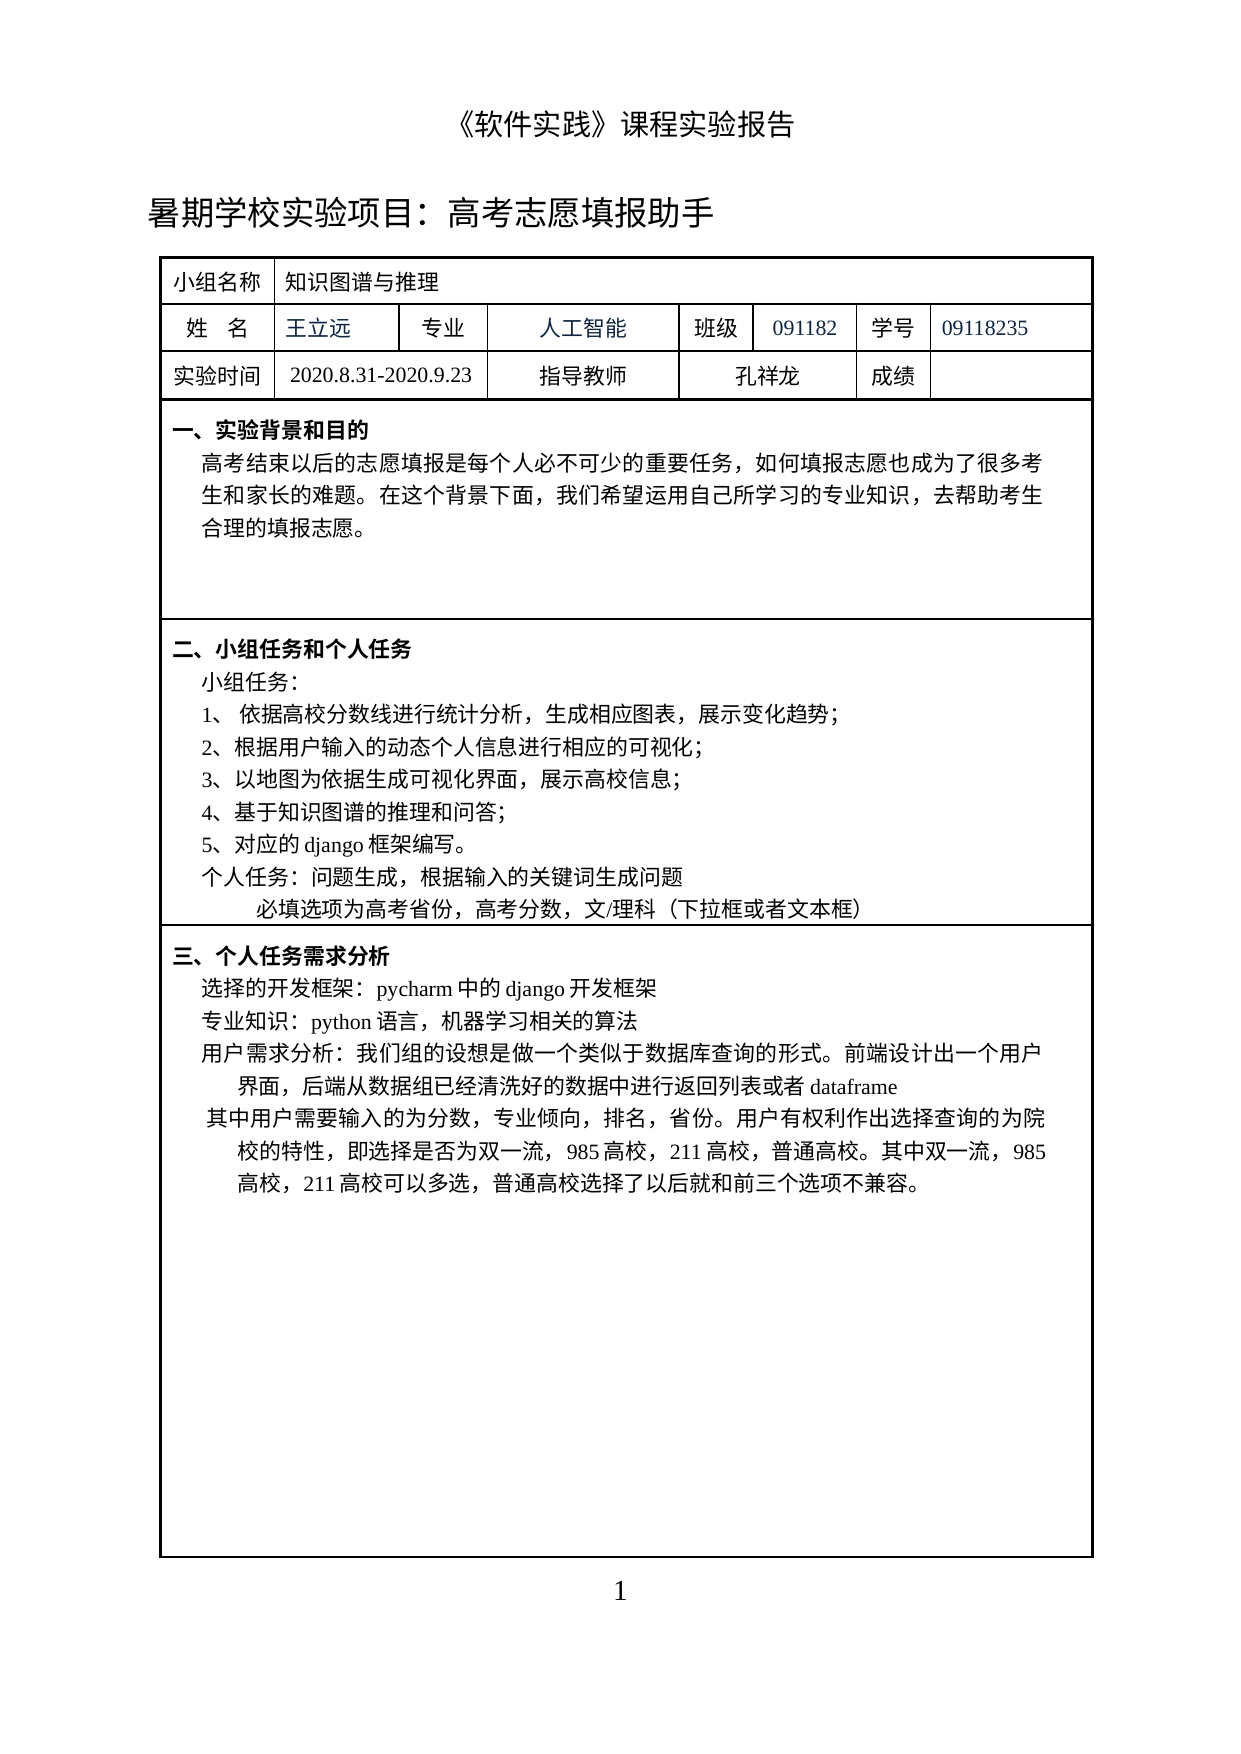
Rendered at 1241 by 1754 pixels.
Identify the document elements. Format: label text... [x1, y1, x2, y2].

table_cell 学号 [857, 305, 930, 350]
table_cell [931, 352, 1091, 397]
table_cell 王立远 [275, 305, 398, 350]
table_cell 091182 [754, 305, 856, 350]
table_header 小组名称 [162, 259, 274, 303]
table_cell 班级 [680, 305, 752, 350]
table_cell 2020.8.31-2020.9.23 [275, 352, 487, 397]
table_cell 一、实验背景和目的 高考结束以后的志愿填报是每个人必不可少的重要任务，如何填报志愿也成为了很多考生和家长的难题。在这个背景下面，我们希望运用自己所学习的专业知识，去帮助考生合理的填报志愿。 [162, 401, 1091, 618]
text 暑期学校实验项目：高考志愿填报助手 [148, 178, 1092, 243]
table_cell 指导教师 [488, 352, 678, 397]
table_cell 09118235 [931, 305, 1091, 350]
table_cell 二、小组任务和个人任务 小组任务： 1、 依据高校分数线进行统计分析，生成相应图表，展示变化趋势； 2、根据用户输入的动态个人信息进行相应的可视化； 3、以地图为依据生成可视化界面，展示高校信息； 4、基于知识图谱的推理和问答； 5、对应的django框架编写。 个人任务：问题生成，根据输入的关键词生成问题 必填选项为高考省份，高考分数，文/理科（下拉框或者文本框） [162, 620, 1091, 924]
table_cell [162, 926, 1091, 1556]
table_cell 孔祥龙 [680, 352, 856, 397]
table_cell 成绩 [857, 352, 930, 397]
table_cell 实验时间 [162, 352, 274, 397]
table_header 知识图谱与推理 [275, 259, 1091, 303]
table_cell 姓 名 [162, 305, 274, 350]
table_cell 专业 [400, 305, 487, 350]
table_cell 人工智能 [488, 305, 678, 350]
